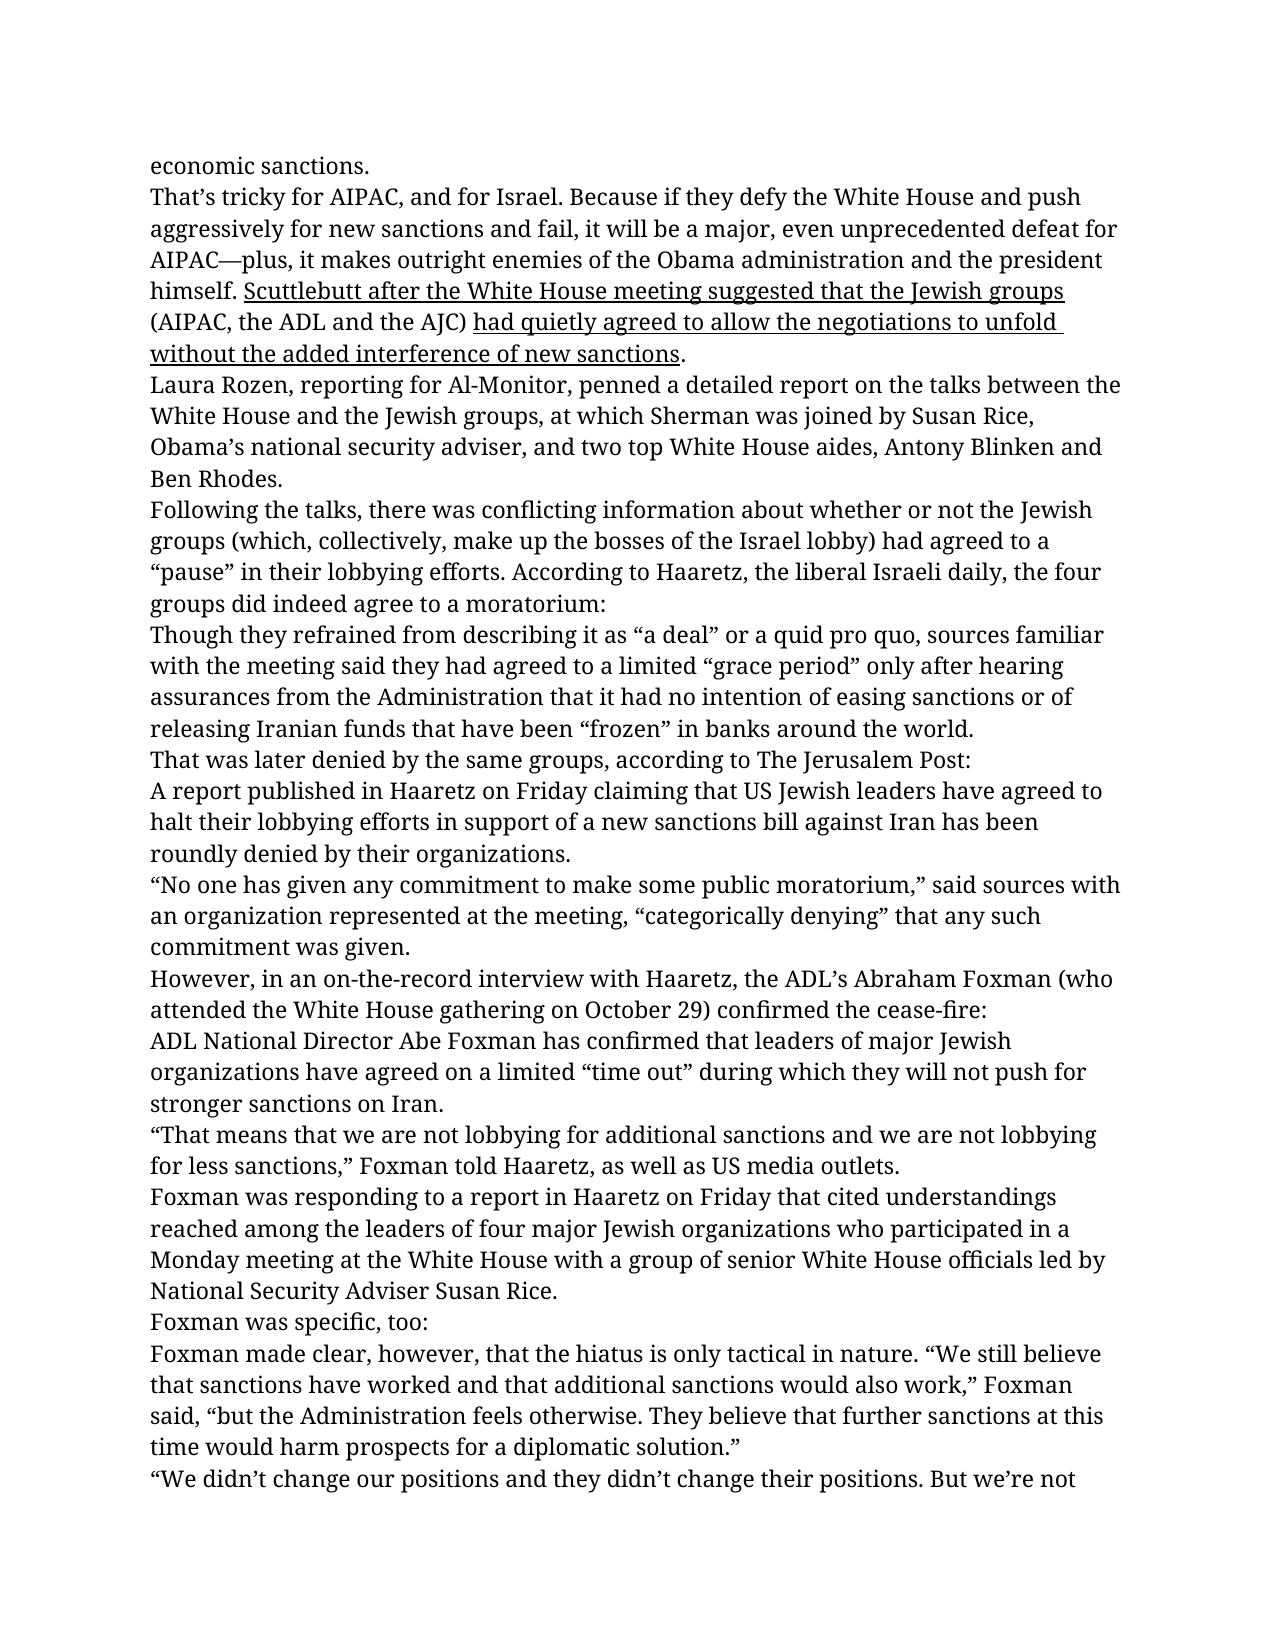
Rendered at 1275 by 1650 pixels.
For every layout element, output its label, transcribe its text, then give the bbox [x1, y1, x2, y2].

text Foxman was responding to a report in Haaretz on Friday that cited understandings reached among the leaders of four major Jewish organizations who participated in a Monday meeting at the White House with a group of senior White House officials led by National Security Adviser Susan Rice. [150, 1181, 1125, 1306]
text “That means that we are not lobbying for additional sanctions and we are not lobbying for less sanctions,” Foxman told Haaretz, as well as US media outlets. [150, 1119, 1125, 1181]
text A report published in Haaretz on Friday claiming that US Jewish leaders have agreed to halt their lobbying efforts in support of a new sanctions bill against Iran has been roundly denied by their organizations. [150, 775, 1125, 869]
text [150, 150, 1125, 181]
text Though they refrained from describing it as “a deal” or a quid pro quo, sources familiar with the meeting said they had agreed to a limited “grace period” only after hearing assurances from the Administration that it had no intention of easing sanctions or of releasing Iranian funds that have been “frozen” in banks around the world. [150, 619, 1125, 744]
text Following the talks, there was conflicting information about whether or not the Jewish groups (which, collectively, make up the bosses of the Israel lobby) had agreed to a “pause” in their lobbying efforts. According to Haaretz, the liberal Israeli daily, the four groups did indeed agree to a moratorium: [150, 494, 1125, 619]
text Foxman was specific, too: [150, 1306, 1125, 1337]
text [150, 1462, 1125, 1494]
text That was later denied by the same groups, according to The Jerusalem Post: [150, 744, 1125, 775]
text However, in an on-the-record interview with Haaretz, the ADL’s Abraham Foxman (who attended the White House gathering on October 29) confirmed the cease-fire: [150, 962, 1125, 1025]
text That’s tricky for AIPAC, and for Israel. Because if they defy the White House and push aggressively for new sanctions and fail, it will be a major, even unprecedented defeat for AIPAC—plus, it makes outright enemies of the Obama administration and the president himself. Scuttlebutt after the White House meeting suggested that the Jewish groups (AIPAC, the ADL and the AJC) had quietly agreed to allow the negotiations to unfold without the added interference of new sanctions. [150, 181, 1125, 369]
text ADL National Director Abe Foxman has confirmed that leaders of major Jewish organizations have agreed on a limited “time out” during which they will not push for stronger sanctions on Iran. [150, 1025, 1125, 1119]
text Foxman made clear, however, that the hiatus is only tactical in nature. “We still believe that sanctions have worked and that additional sanctions would also work,” Foxman said, “but the Administration feels otherwise. They believe that further sanctions at this time would harm prospects for a diplomatic solution.” [150, 1337, 1125, 1462]
text Laura Rozen, reporting for Al-Monitor, penned a detailed report on the talks between the White House and the Jewish groups, at which Sherman was joined by Susan Rice, Obama’s national security adviser, and two top White House aides, Antony Blinken and Ben Rhodes. [150, 369, 1125, 494]
text “No one has given any commitment to make some public moratorium,” said sources with an organization represented at the meeting, “categorically denying” that any such commitment was given. [150, 869, 1125, 962]
